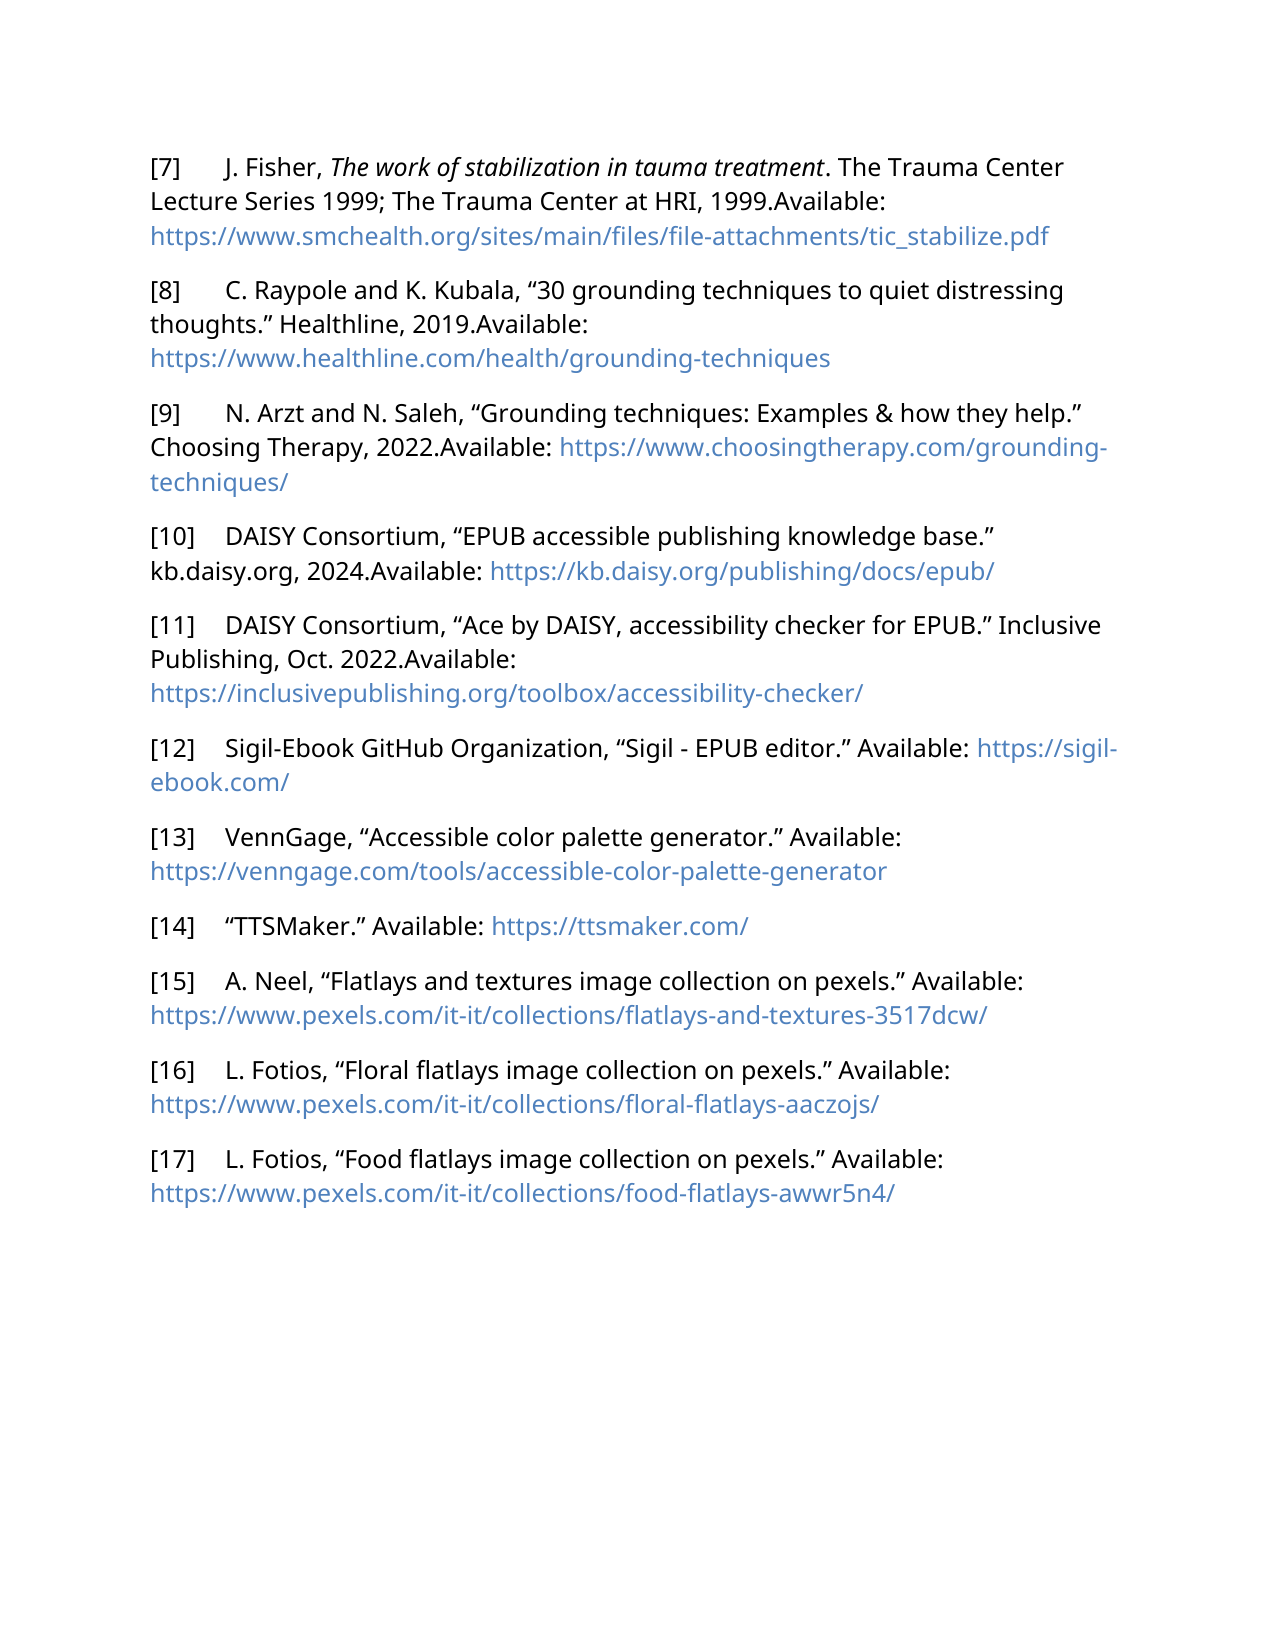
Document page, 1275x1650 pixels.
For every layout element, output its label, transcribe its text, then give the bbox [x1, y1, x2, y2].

text [9] N. Arzt and N. Saleh, “Grounding techniques: Examples & how they help.” Choosing Therapy, 2022.Available: https://www.choosingtherapy.com/grounding-techniques/ [150, 396, 1125, 498]
text [11] DAISY Consortium, “Ace by DAISY, accessibility checker for EPUB.” Inclusive Publishing, Oct. 2022.Available: https://inclusivepublishing.org/toolbox/accessibility-checker/ [150, 608, 1125, 710]
text [13] VennGage, “Accessible color palette generator.” Available: https://venngage.com/tools/accessible-color-palette-generator [150, 820, 1125, 888]
text [14] “TTSMaker.” Available: https://ttsmaker.com/ [150, 909, 1125, 943]
text [12] Sigil-Ebook GitHub Organization, “Sigil - EPUB editor.” Available: https://sigil-ebook.com/ [150, 731, 1125, 799]
text [15] A. Neel, “Flatlays and textures image collection on pexels.” Available: https://www.pexels.com/it-it/collections/flatlays-and-textures-3517dcw/ [150, 964, 1125, 1032]
text [10] DAISY Consortium, “EPUB accessible publishing knowledge base.” kb.daisy.org, 2024.Available: https://kb.daisy.org/publishing/docs/epub/ [150, 519, 1125, 587]
text [16] L. Fotios, “Floral flatlays image collection on pexels.” Available: https://www.pexels.com/it-it/collections/floral-flatlays-aaczojs/ [150, 1053, 1125, 1121]
text [17] L. Fotios, “Food flatlays image collection on pexels.” Available: https://www.pexels.com/it-it/collections/food-flatlays-awwr5n4/ [150, 1142, 1125, 1210]
text [8] C. Raypole and K. Kubala, “30 grounding techniques to quiet distressing thoughts.” Healthline, 2019.Available: https://www.healthline.com/health/grounding-techniques [150, 273, 1125, 375]
text [7] J. Fisher, The work of stabilization in tauma treatment. The Trauma Center Lecture Series 1999; The Trauma Center at HRI, 1999.Available: https://www.smchealth.org/sites/main/files/file-attachments/tic_stabilize.pdf [150, 150, 1125, 252]
